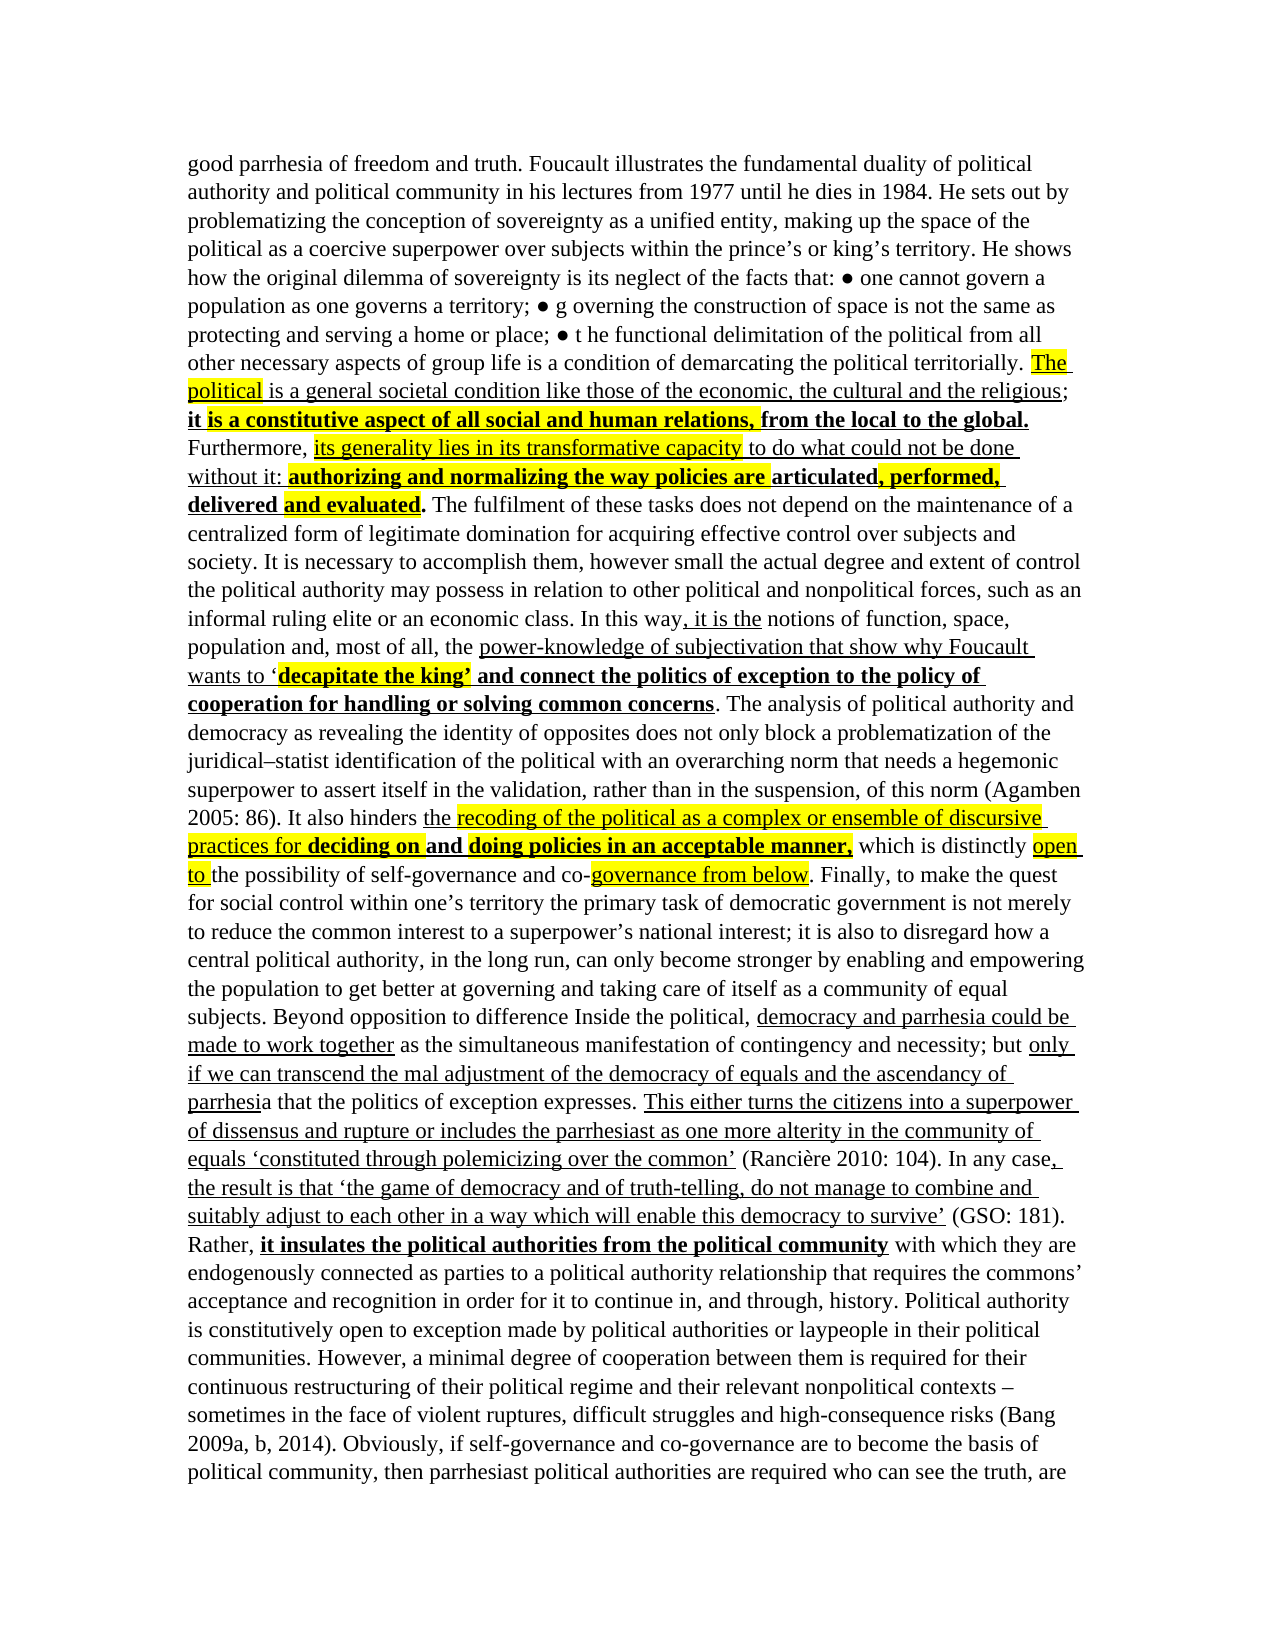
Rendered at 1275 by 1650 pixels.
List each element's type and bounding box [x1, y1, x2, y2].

text [187, 150, 1087, 1484]
